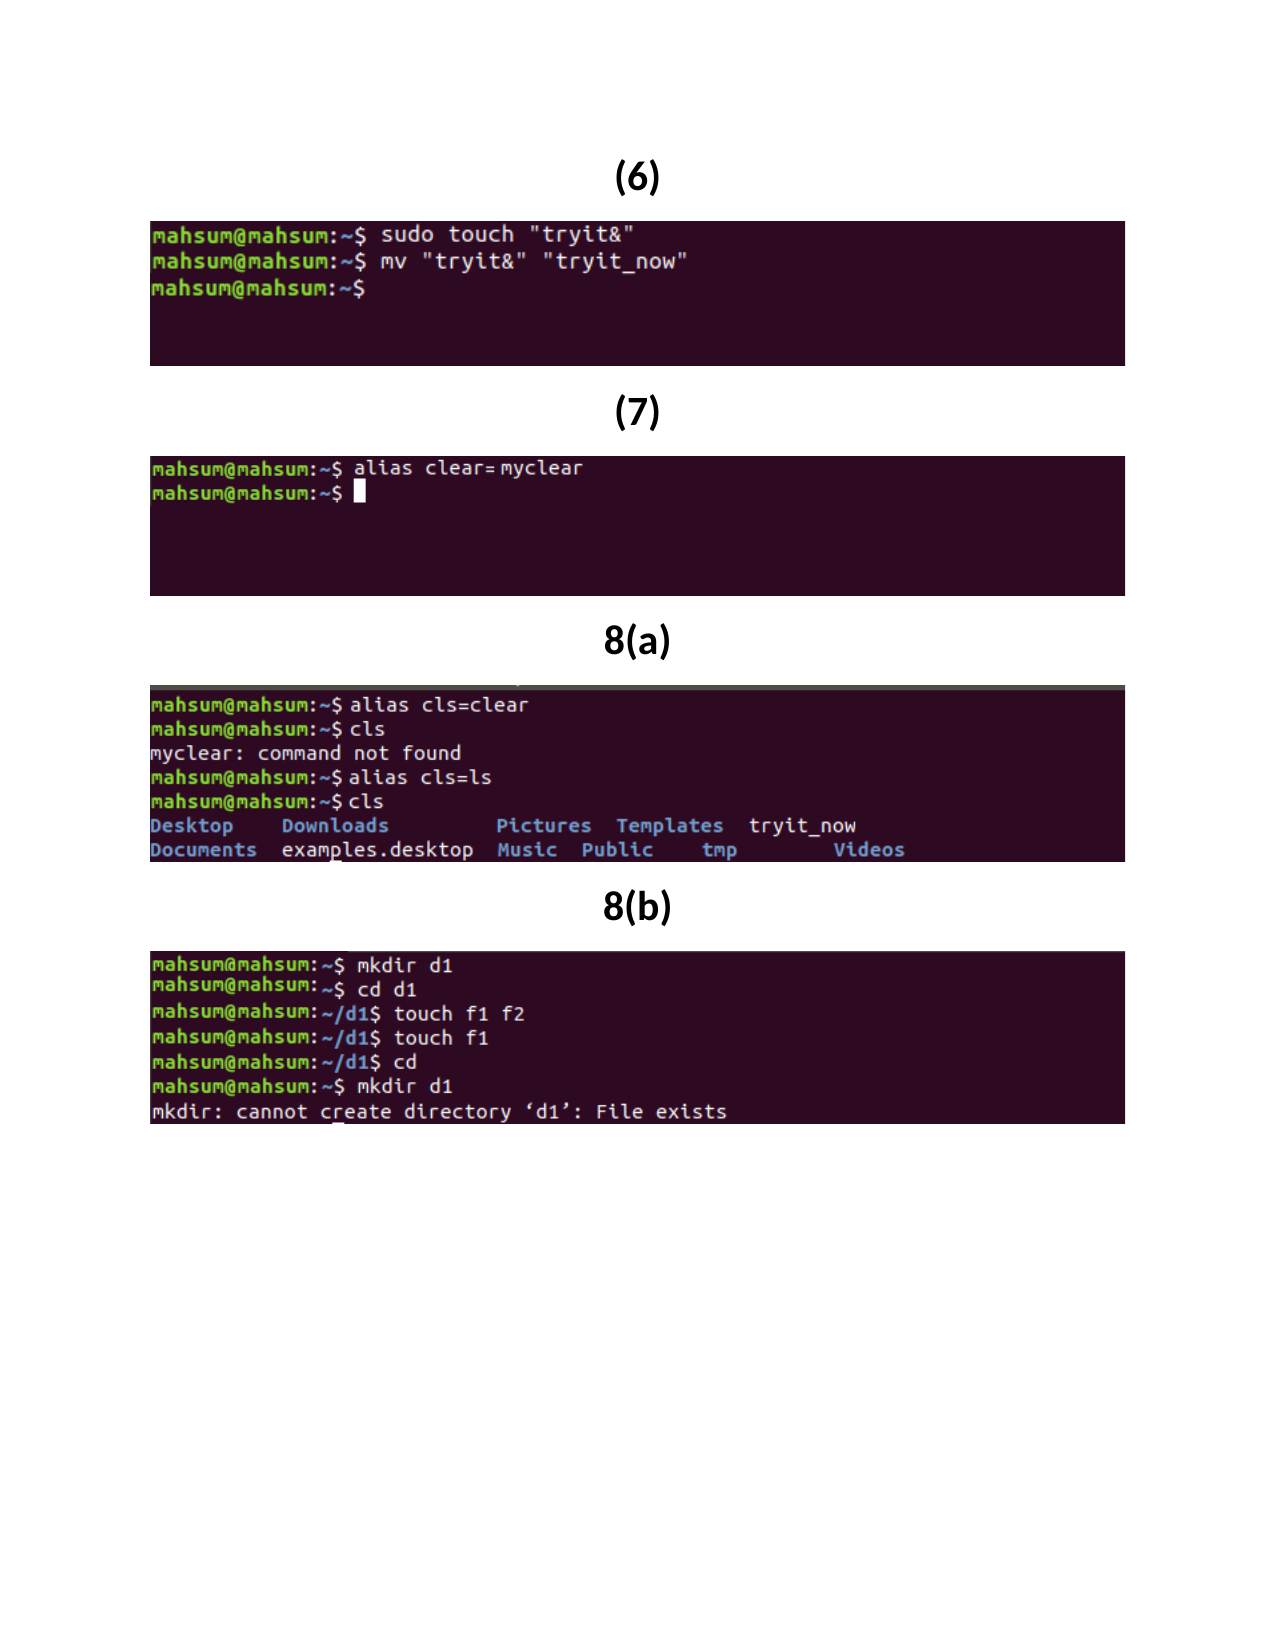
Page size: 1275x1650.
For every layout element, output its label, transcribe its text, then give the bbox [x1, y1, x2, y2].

text (6) [150, 150, 1125, 201]
picture [150, 951, 1125, 1124]
picture [150, 221, 1125, 366]
text 8(a) [150, 614, 1125, 665]
picture [150, 456, 1125, 596]
text (7) [150, 385, 1125, 436]
picture [150, 685, 1125, 862]
text 8(b) [150, 880, 1125, 931]
